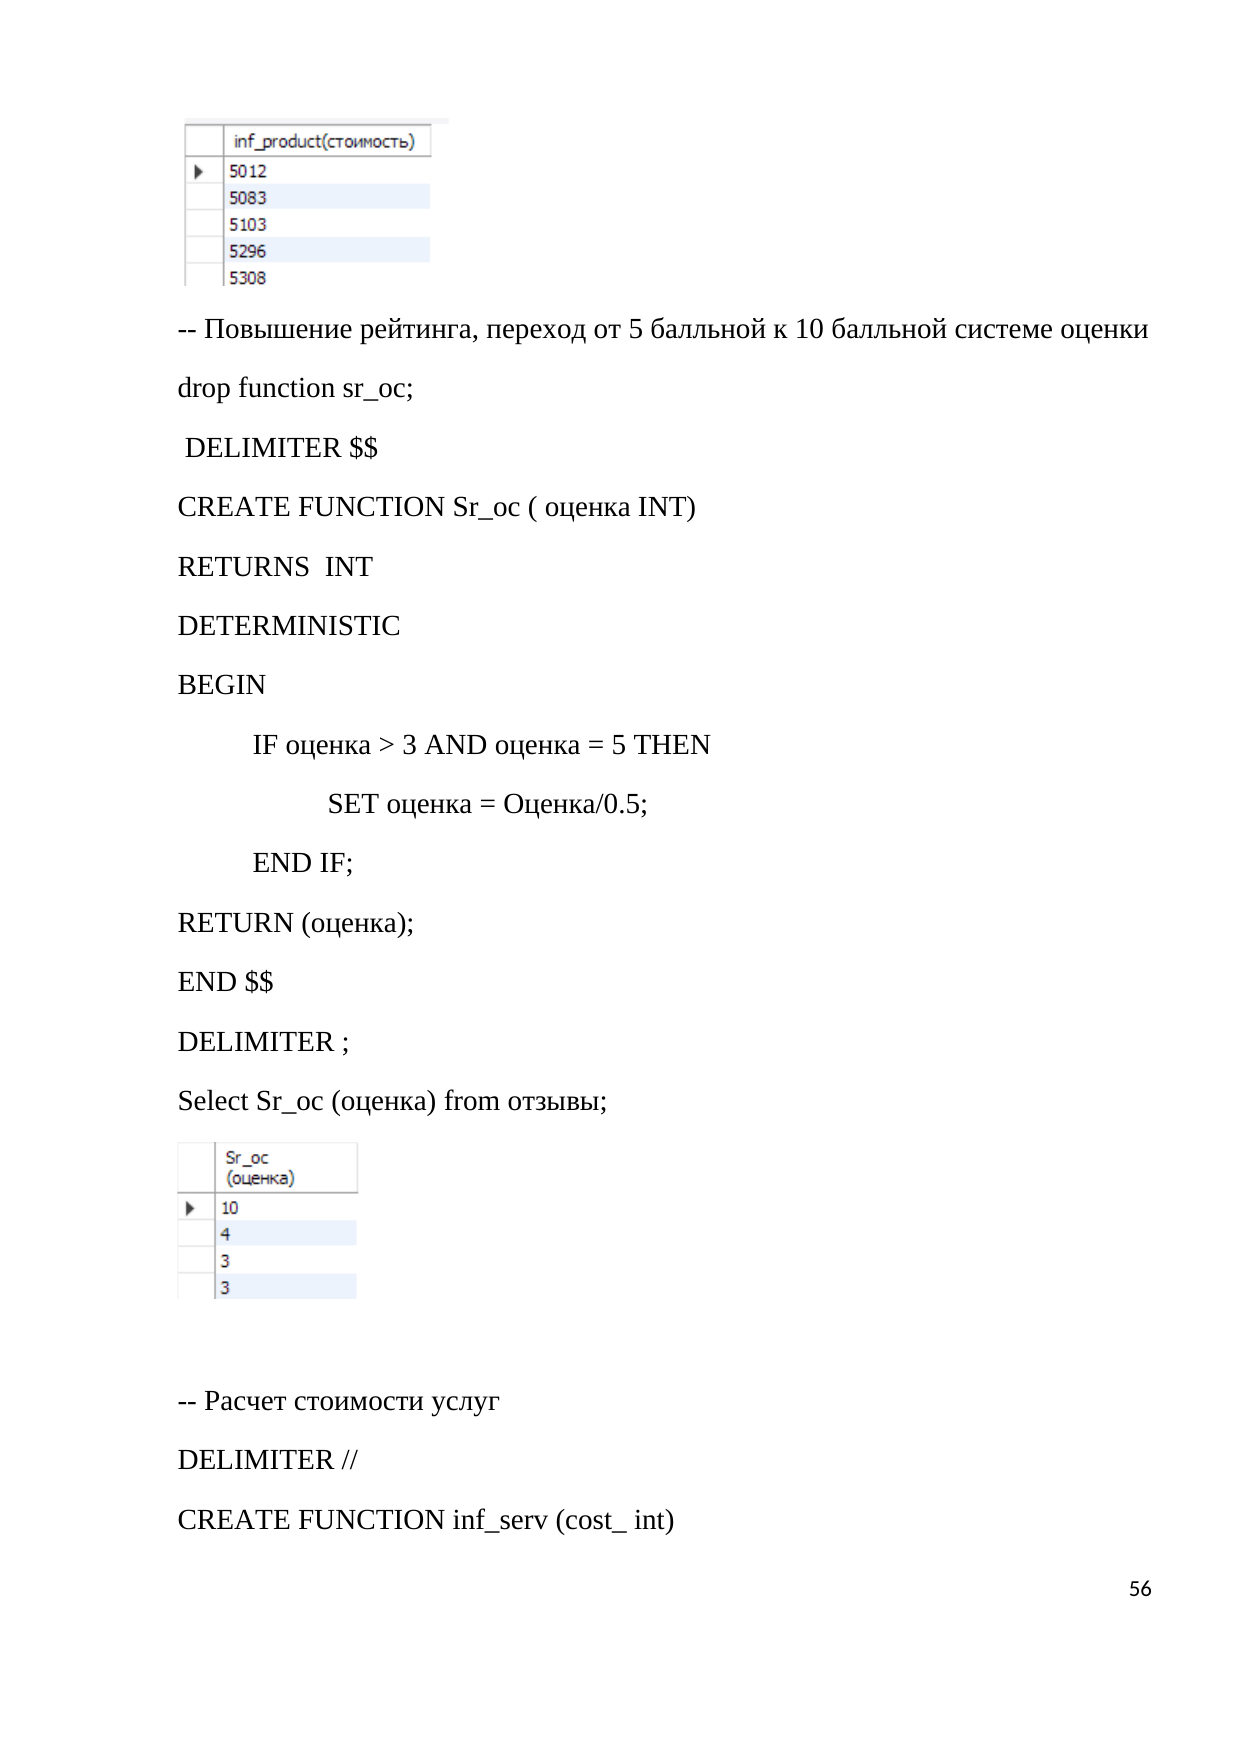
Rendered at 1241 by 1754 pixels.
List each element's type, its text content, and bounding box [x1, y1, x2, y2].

text DELIMITER $$ [177, 430, 1152, 463]
text IF оценка > 3 AND оценка = 5 THEN [177, 727, 1152, 760]
text RETURN (оценка); [177, 905, 1152, 938]
text DETERMINISTIC [177, 608, 1152, 642]
text Select Sr_oc (оценка) from отзывы; [177, 1083, 1152, 1117]
text -- Расчет стоимости услуг [177, 1383, 1152, 1417]
text DELIMITER ; [177, 1024, 1152, 1057]
picture [184, 118, 449, 286]
text CREATE FUNCTION Sr_oc ( оценка INT) [177, 489, 1152, 523]
text drop function sr_oc; [177, 371, 1152, 404]
text -- Повышение рейтинга, переход от 5 балльной к 10 балльной системе оценки [177, 311, 1152, 345]
text END $$ [177, 964, 1152, 998]
text DELIMITER // [177, 1442, 1152, 1476]
picture [177, 1142, 421, 1299]
text SET оценка = Оценка/0.5; [177, 786, 1152, 820]
text RETURNS INT [177, 549, 1152, 582]
text CREATE FUNCTION inf_serv (cost_ int) [177, 1502, 1152, 1535]
text BEGIN [177, 667, 1152, 701]
text END IF; [177, 846, 1152, 879]
